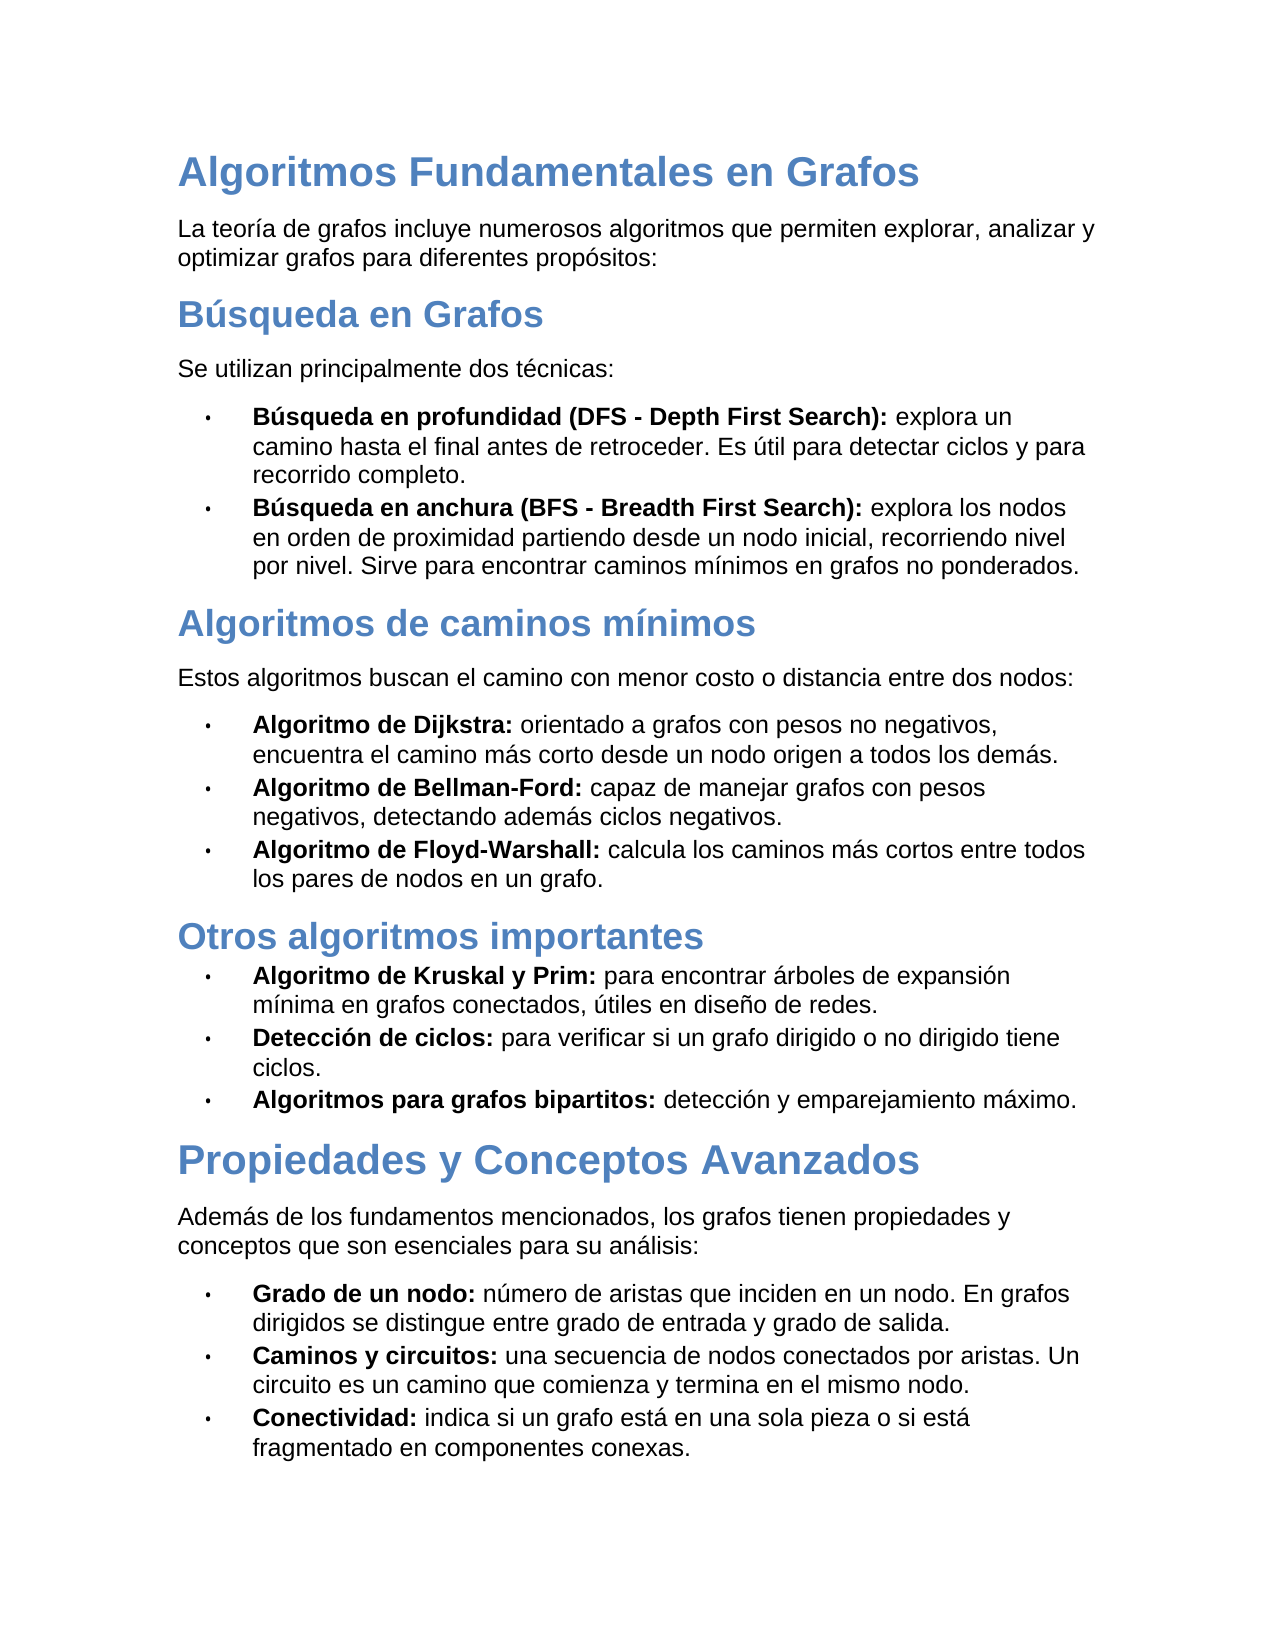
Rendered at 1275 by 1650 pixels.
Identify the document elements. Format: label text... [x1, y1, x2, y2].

list Detección de ciclos: para verificar si un grafo dirigido o no dirigido tiene ciclos. [202, 1023, 1098, 1081]
list Grado de un nodo: número de aristas que inciden en un nodo. En grafos dirigidos se distingue entre grado de entrada y grado de salida. [202, 1279, 1098, 1337]
list Búsqueda en profundidad (DFS - Depth First Search): explora un camino hasta el final antes de retroceder. Es útil para detectar ciclos y para recorrido completo. [202, 402, 1098, 489]
list Algoritmos para grafos bipartitos: detección y emparejamiento máximo. [202, 1085, 1098, 1115]
list Algoritmo de Kruskal y Prim: para encontrar árboles de expansión mínima en grafos conectados, útiles en diseño de redes. [202, 961, 1098, 1019]
list Conectividad: indica si un grafo está en una sola pieza o si está fragmentado en componentes conexas. [202, 1403, 1098, 1461]
subtitle Propiedades y Conceptos Avanzados [177, 1136, 1098, 1184]
text Se utilizan principalmente dos técnicas: [177, 354, 1098, 383]
list Algoritmo de Dijkstra: orientado a grafos con pesos no negativos, encuentra el camino más corto desde un nodo origen a todos los demás. [202, 710, 1098, 769]
list Algoritmo de Floyd-Warshall: calcula los caminos más cortos entre todos los pares de nodos en un grafo. [202, 835, 1098, 893]
text Estos algoritmos buscan el camino con menor costo o distancia entre dos nodos: [177, 663, 1098, 692]
subtitle Algoritmos de caminos mínimos [177, 601, 1098, 644]
subtitle Algoritmos Fundamentales en Grafos [177, 148, 1098, 196]
text La teoría de grafos incluye numerosos algoritmos que permiten explorar, analizar y optimizar grafos para diferentes propósitos: [177, 214, 1098, 272]
list Algoritmo de Bellman-Ford: capaz de manejar grafos con pesos negativos, detectando además ciclos negativos. [202, 772, 1098, 831]
subtitle Otros algoritmos importantes [177, 914, 1098, 957]
subtitle Búsqueda en Grafos [177, 293, 1098, 336]
text Además de los fundamentos mencionados, los grafos tienen propiedades y conceptos que son esenciales para su análisis: [177, 1202, 1098, 1260]
list Caminos y circuitos: una secuencia de nodos conectados por aristas. Un circuito es un camino que comienza y termina en el mismo nodo. [202, 1341, 1098, 1399]
list Búsqueda en anchura (BFS - Breadth First Search): explora los nodos en orden de proximidad partiendo desde un nodo inicial, recorriendo nivel por nivel. Sirve para encontrar caminos mínimos en grafos no ponderados. [202, 493, 1098, 580]
